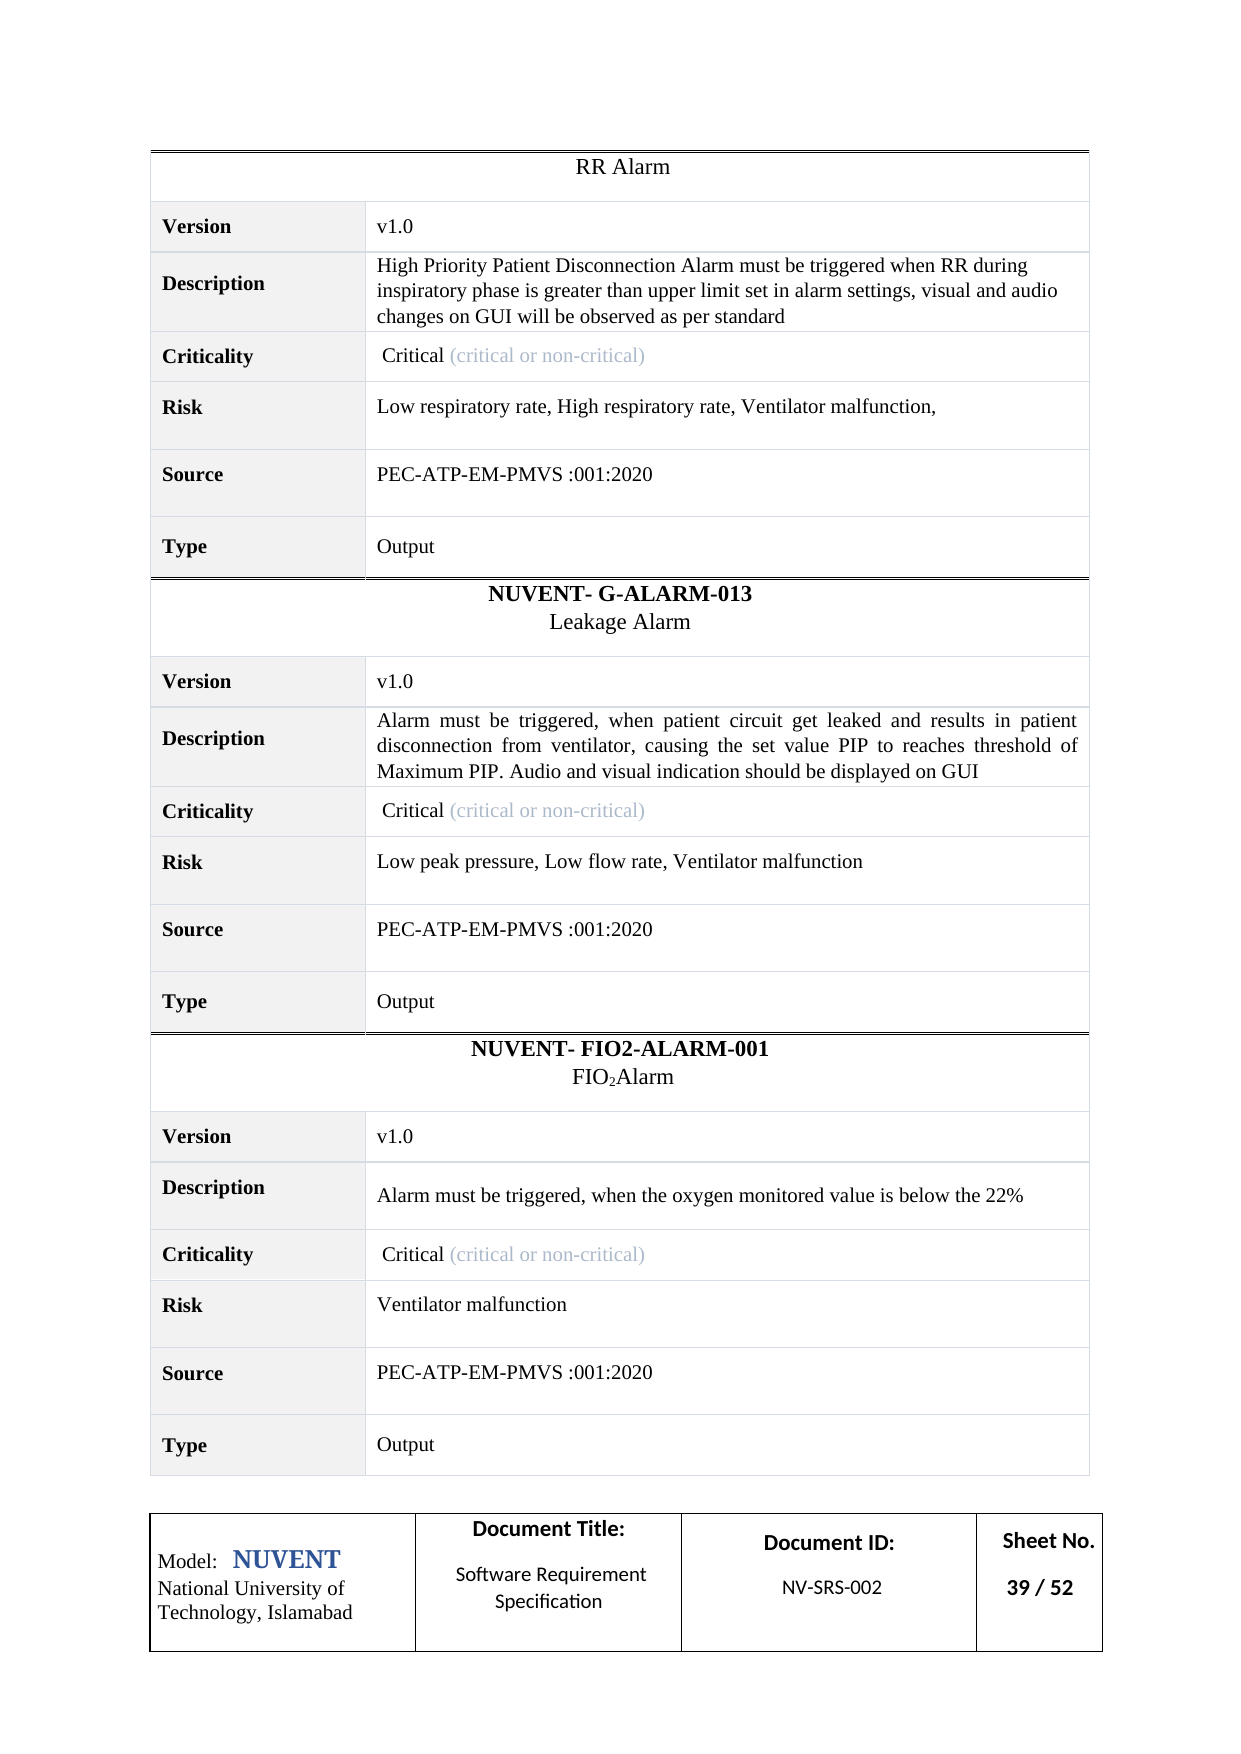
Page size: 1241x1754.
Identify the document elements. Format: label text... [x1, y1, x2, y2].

table_cell Critical (critical or non-critical) [366, 1230, 1089, 1279]
table_cell v1.0 [366, 657, 1089, 706]
table_cell Risk [151, 1281, 365, 1347]
table_cell PEC-ATP-EM-PMVS :001:2020 [366, 1348, 1089, 1414]
table_cell Output [366, 517, 1089, 577]
table_cell PEC-ATP-EM-PMVS :001:2020 [366, 450, 1089, 516]
table_cell Version [151, 1112, 365, 1161]
table_cell Source [151, 1348, 365, 1414]
table_cell High Priority Patient Disconnection Alarm must be triggered when RR during inspiratory phase is greater than upper limit set in alarm settings, visual and audio changes on GUI will be observed as per standard [366, 253, 1089, 331]
table_cell PEC-ATP-EM-PMVS :001:2020 [366, 905, 1089, 971]
table_cell Output [366, 972, 1089, 1032]
table_cell v1.0 [366, 1112, 1089, 1161]
table_cell Version [151, 202, 365, 251]
table_cell Description [151, 708, 365, 786]
table_cell NUVENT- G-ALARM-013 Leakage Alarm [151, 580, 1089, 656]
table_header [151, 153, 1089, 201]
table_cell Alarm must be triggered, when patient circuit get leaked and results in patient disconnection from ventilator, causing the set value PIP to reaches threshold of Maximum PIP. Audio and visual indication should be displayed on GUI [366, 708, 1089, 786]
table_cell Critical (critical or non-critical) [366, 332, 1089, 381]
table_cell Criticality [151, 1230, 365, 1279]
table_cell Criticality [151, 332, 365, 381]
table_cell Risk [151, 382, 365, 449]
table_cell NUVENT- FIO2-ALARM-001 FIO2Alarm [151, 1035, 1089, 1111]
table_cell Ventilator malfunction [366, 1281, 1089, 1347]
table_cell Output [366, 1415, 1089, 1475]
table_cell Type [151, 517, 365, 577]
table_cell Source [151, 905, 365, 971]
table_cell Low peak pressure, Low flow rate, Ventilator malfunction [366, 837, 1089, 904]
table_cell Alarm must be triggered, when the oxygen monitored value is below the 22% [366, 1163, 1089, 1229]
table_cell v1.0 [366, 202, 1089, 251]
table_cell Criticality [151, 787, 365, 836]
table_cell Risk [151, 837, 365, 904]
table_cell Source [151, 450, 365, 516]
table_cell Description [151, 1163, 365, 1229]
table_cell Critical (critical or non-critical) [366, 787, 1089, 836]
table_cell Low respiratory rate, High respiratory rate, Ventilator malfunction, [366, 382, 1089, 449]
table_cell Type [151, 972, 365, 1032]
table_cell Type [151, 1415, 365, 1475]
table_cell Description [151, 253, 365, 331]
table_cell Version [151, 657, 365, 706]
